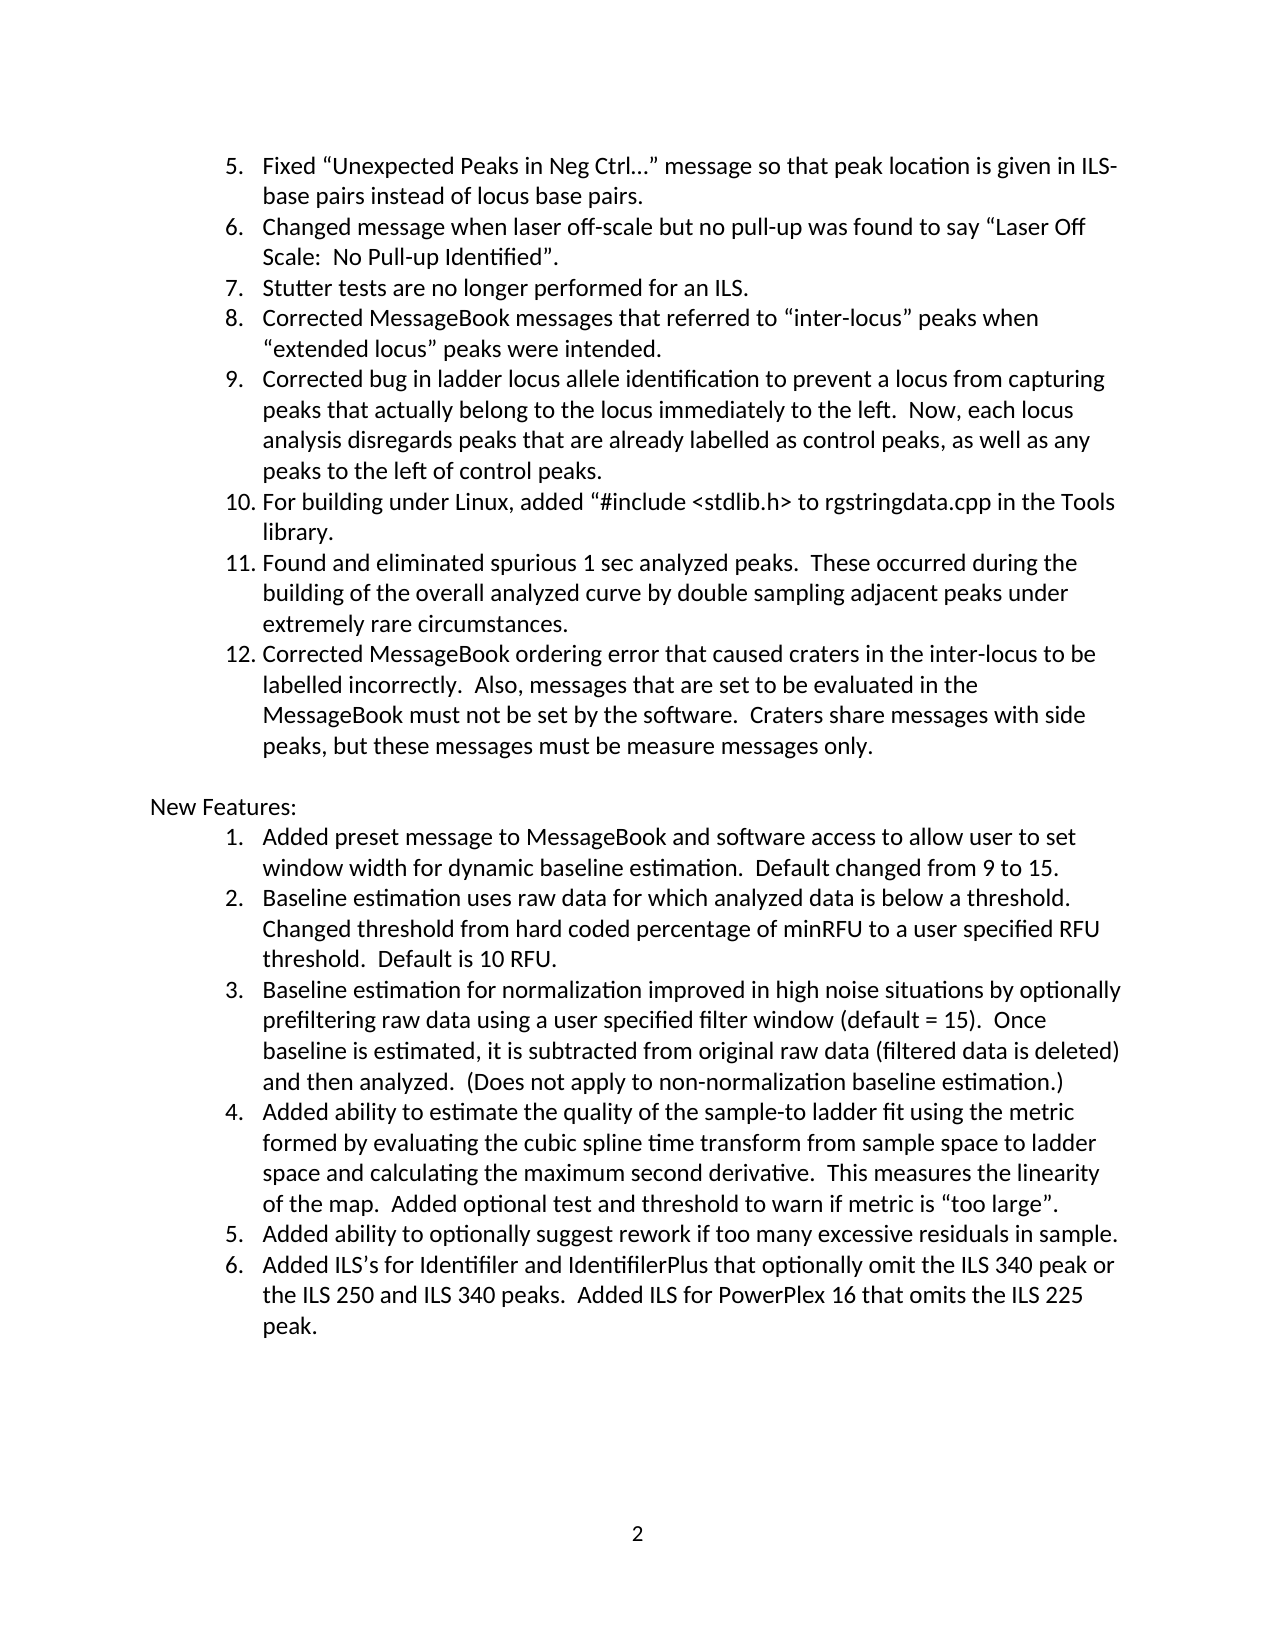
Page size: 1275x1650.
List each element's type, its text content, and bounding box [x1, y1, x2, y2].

list Added ILS’s for Identifiler and IdentifilerPlus that optionally omit the ILS 340 peak or the ILS 250 and ILS 340 peaks. Added ILS for PowerPlex 16 that omits the ILS 225 peak. [225, 1249, 1125, 1340]
text New Features: [150, 791, 1125, 821]
list Stutter tests are no longer performed for an ILS. [225, 272, 1125, 303]
list Corrected MessageBook messages that referred to “inter-locus” peaks when “extended locus” peaks were intended. [225, 303, 1125, 364]
list Added preset message to MessageBook and software access to allow user to set window width for dynamic baseline estimation. Default changed from 9 to 15. [225, 821, 1125, 882]
list Found and eliminated spurious 1 sec analyzed peaks. These occurred during the building of the overall analyzed curve by double sampling adjacent peaks under extremely rare circumstances. [225, 547, 1125, 638]
list Added ability to estimate the quality of the sample-to ladder fit using the metric formed by evaluating the cubic spline time transform from sample space to ladder space and calculating the maximum second derivative. This measures the linearity of the map. Added optional test and threshold to warn if metric is “too large”. [225, 1096, 1125, 1218]
list Baseline estimation for normalization improved in high noise situations by optionally prefiltering raw data using a user specified filter window (default = 15). Once baseline is estimated, it is subtracted from original raw data (filtered data is deleted) and then analyzed. (Does not apply to non-normalization baseline estimation.) [225, 974, 1125, 1096]
list Baseline estimation uses raw data for which analyzed data is below a threshold. Changed threshold from hard coded percentage of minRFU to a user specified RFU threshold. Default is 10 RFU. [225, 882, 1125, 974]
list Changed message when laser off-scale but no pull-up was found to say “Laser Off Scale: No Pull-up Identified”. [225, 211, 1125, 272]
list Fixed “Unexpected Peaks in Neg Ctrl…” message so that peak location is given in ILS-base pairs instead of locus base pairs. [225, 150, 1125, 211]
list For building under Linux, added “#include <stdlib.h> to rgstringdata.cpp in the Tools library. [225, 486, 1125, 547]
list Corrected bug in ladder locus allele identification to prevent a locus from capturing peaks that actually belong to the locus immediately to the left. Now, each locus analysis disregards peaks that are already labelled as control peaks, as well as any peaks to the left of control peaks. [225, 364, 1125, 486]
list Corrected MessageBook ordering error that caused craters in the inter-locus to be labelled incorrectly. Also, messages that are set to be evaluated in the MessageBook must not be set by the software. Craters share messages with side peaks, but these messages must be measure messages only. [225, 638, 1125, 760]
list Added ability to optionally suggest rework if too many excessive residuals in sample. [225, 1218, 1125, 1249]
